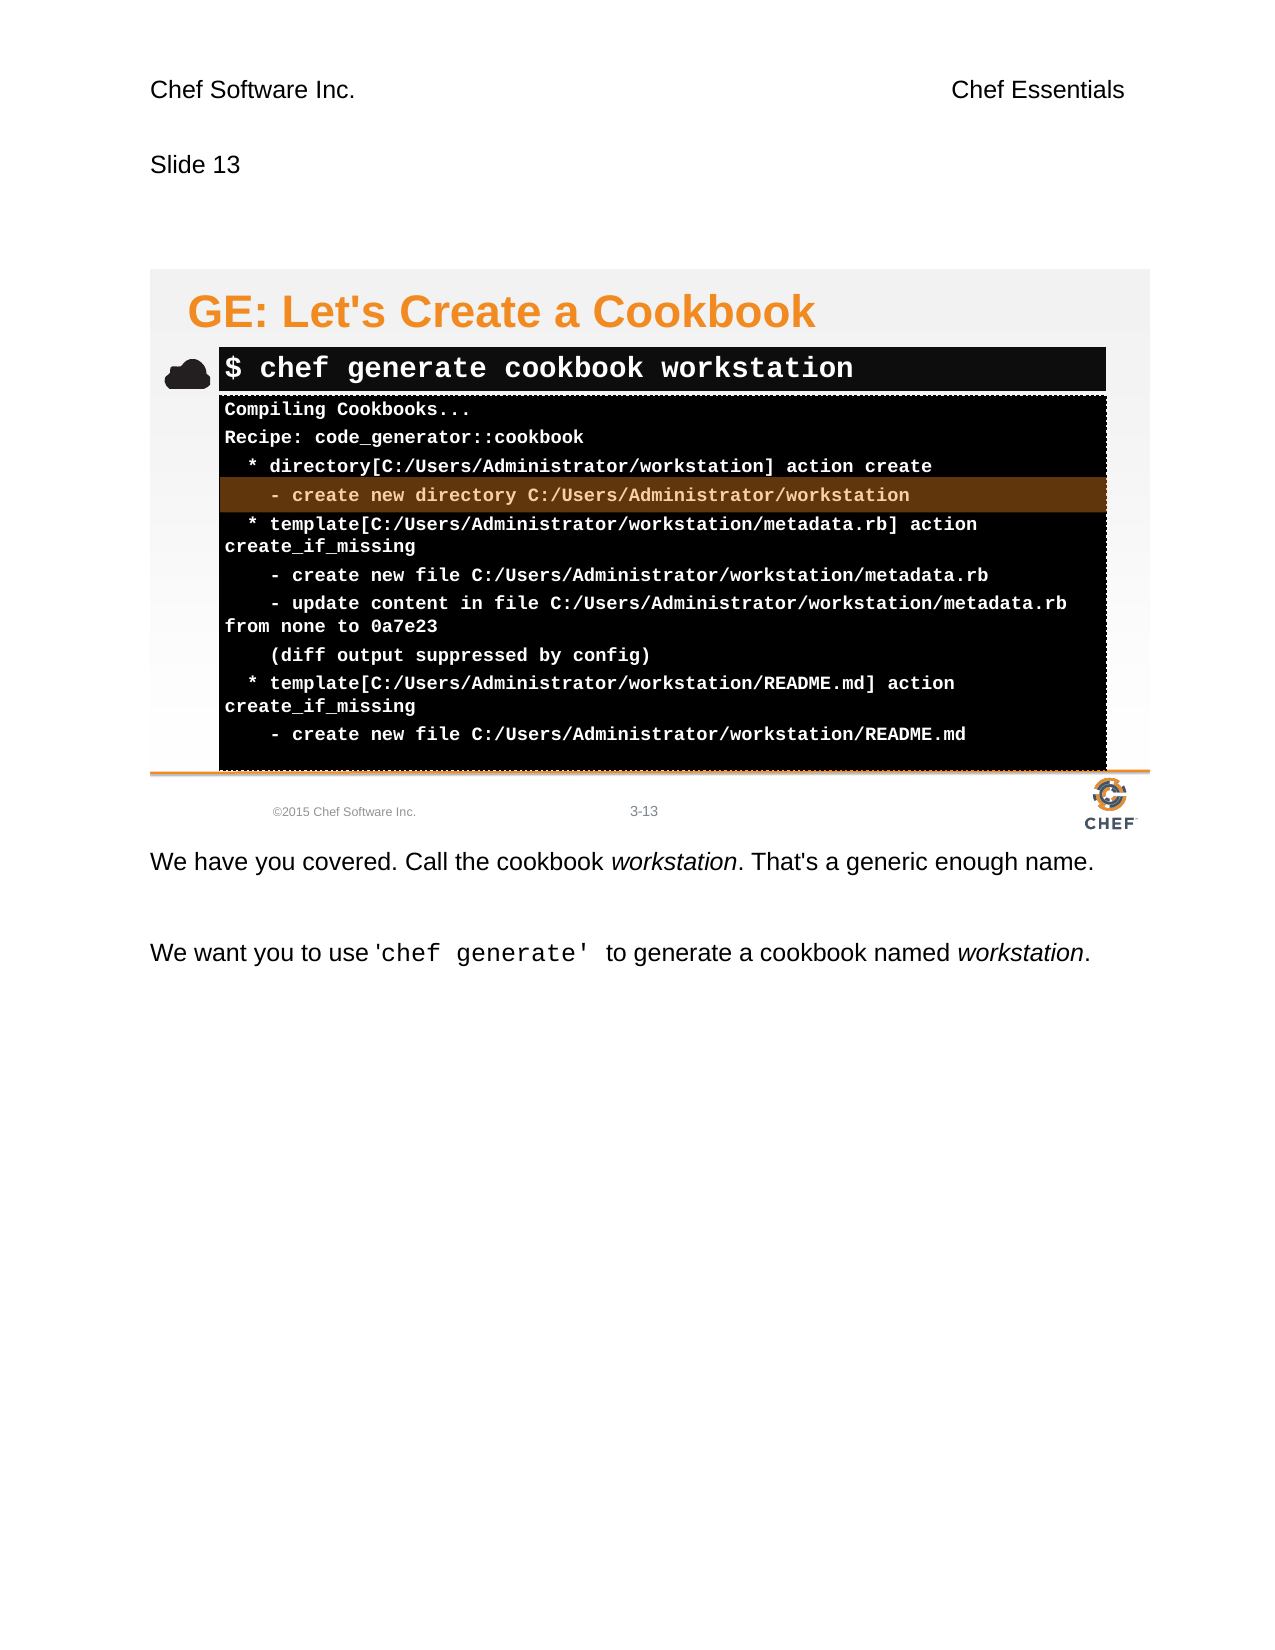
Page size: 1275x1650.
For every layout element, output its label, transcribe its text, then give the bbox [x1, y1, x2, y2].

text We want you to use 'chef generate' to generate a cookbook named workstation. [150, 938, 1125, 969]
text We have you covered. Call the cookbook workstation. That's a generic enough name. [150, 847, 1125, 876]
text Slide 13 [150, 150, 1125, 179]
